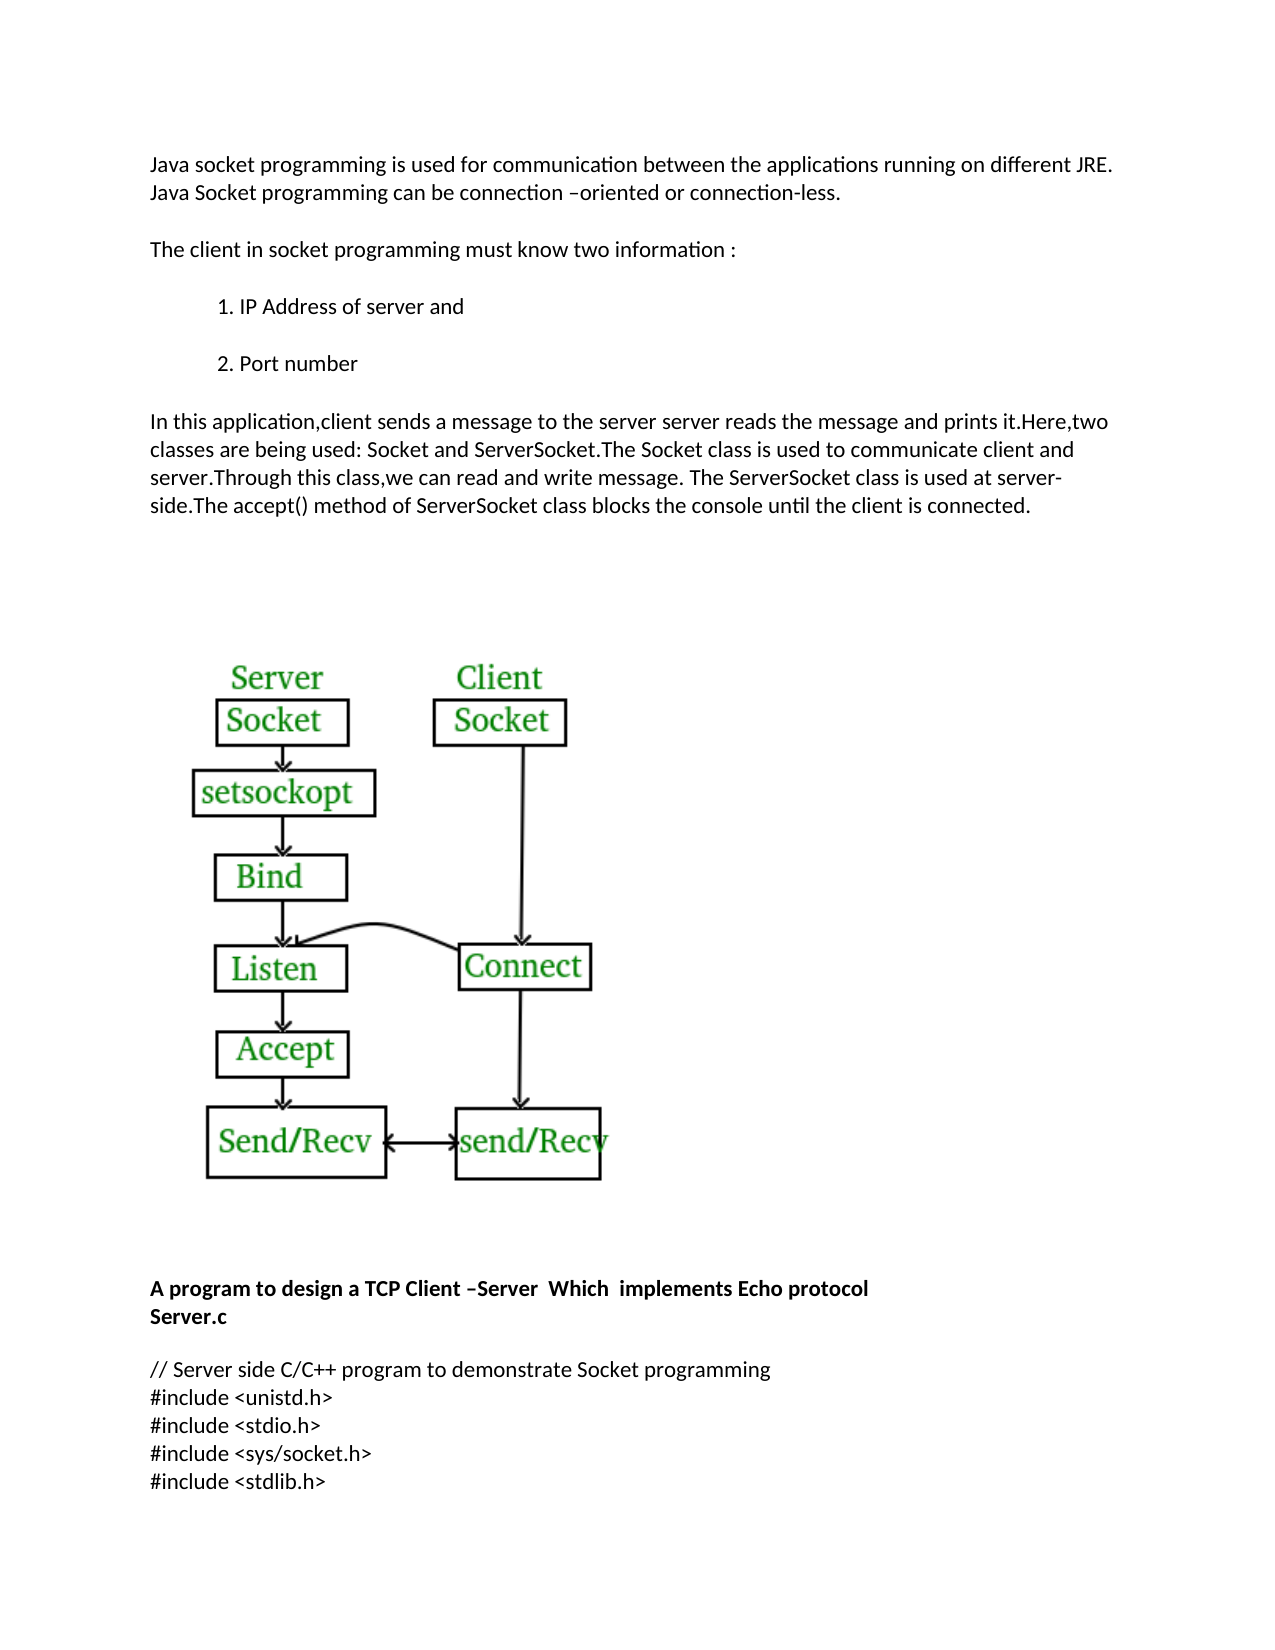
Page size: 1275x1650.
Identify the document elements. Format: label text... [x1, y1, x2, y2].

text #include <stdio.h> [150, 1411, 1125, 1439]
text #include <stdlib.h> [150, 1467, 1125, 1495]
text The client in socket programming must know two information : [150, 235, 1125, 263]
text // Server side C/C++ program to demonstrate Socket programming [150, 1355, 1125, 1383]
text 2. Port number [150, 349, 1125, 378]
text In this application,client sends a message to the server server reads the message and prints it.Here,two classes are being used: Socket and ServerSocket.The Socket class is used to communicate client and server.Through this class,we can read and write message. The ServerSocket class is used at server-side.The accept() method of ServerSocket class blocks the console until the client is connected. [150, 407, 1125, 519]
text A program to design a TCP Client –Server Which implements Echo protocol Server.c [150, 1274, 1125, 1355]
picture [150, 658, 666, 1245]
text #include <unistd.h> [150, 1383, 1125, 1411]
text Java socket programming is used for communication between the applications running on different JRE. Java Socket programming can be connection –oriented or connection-less. [150, 150, 1125, 206]
text #include <sys/socket.h> [150, 1439, 1125, 1467]
text 1. IP Address of server and [150, 292, 1125, 320]
